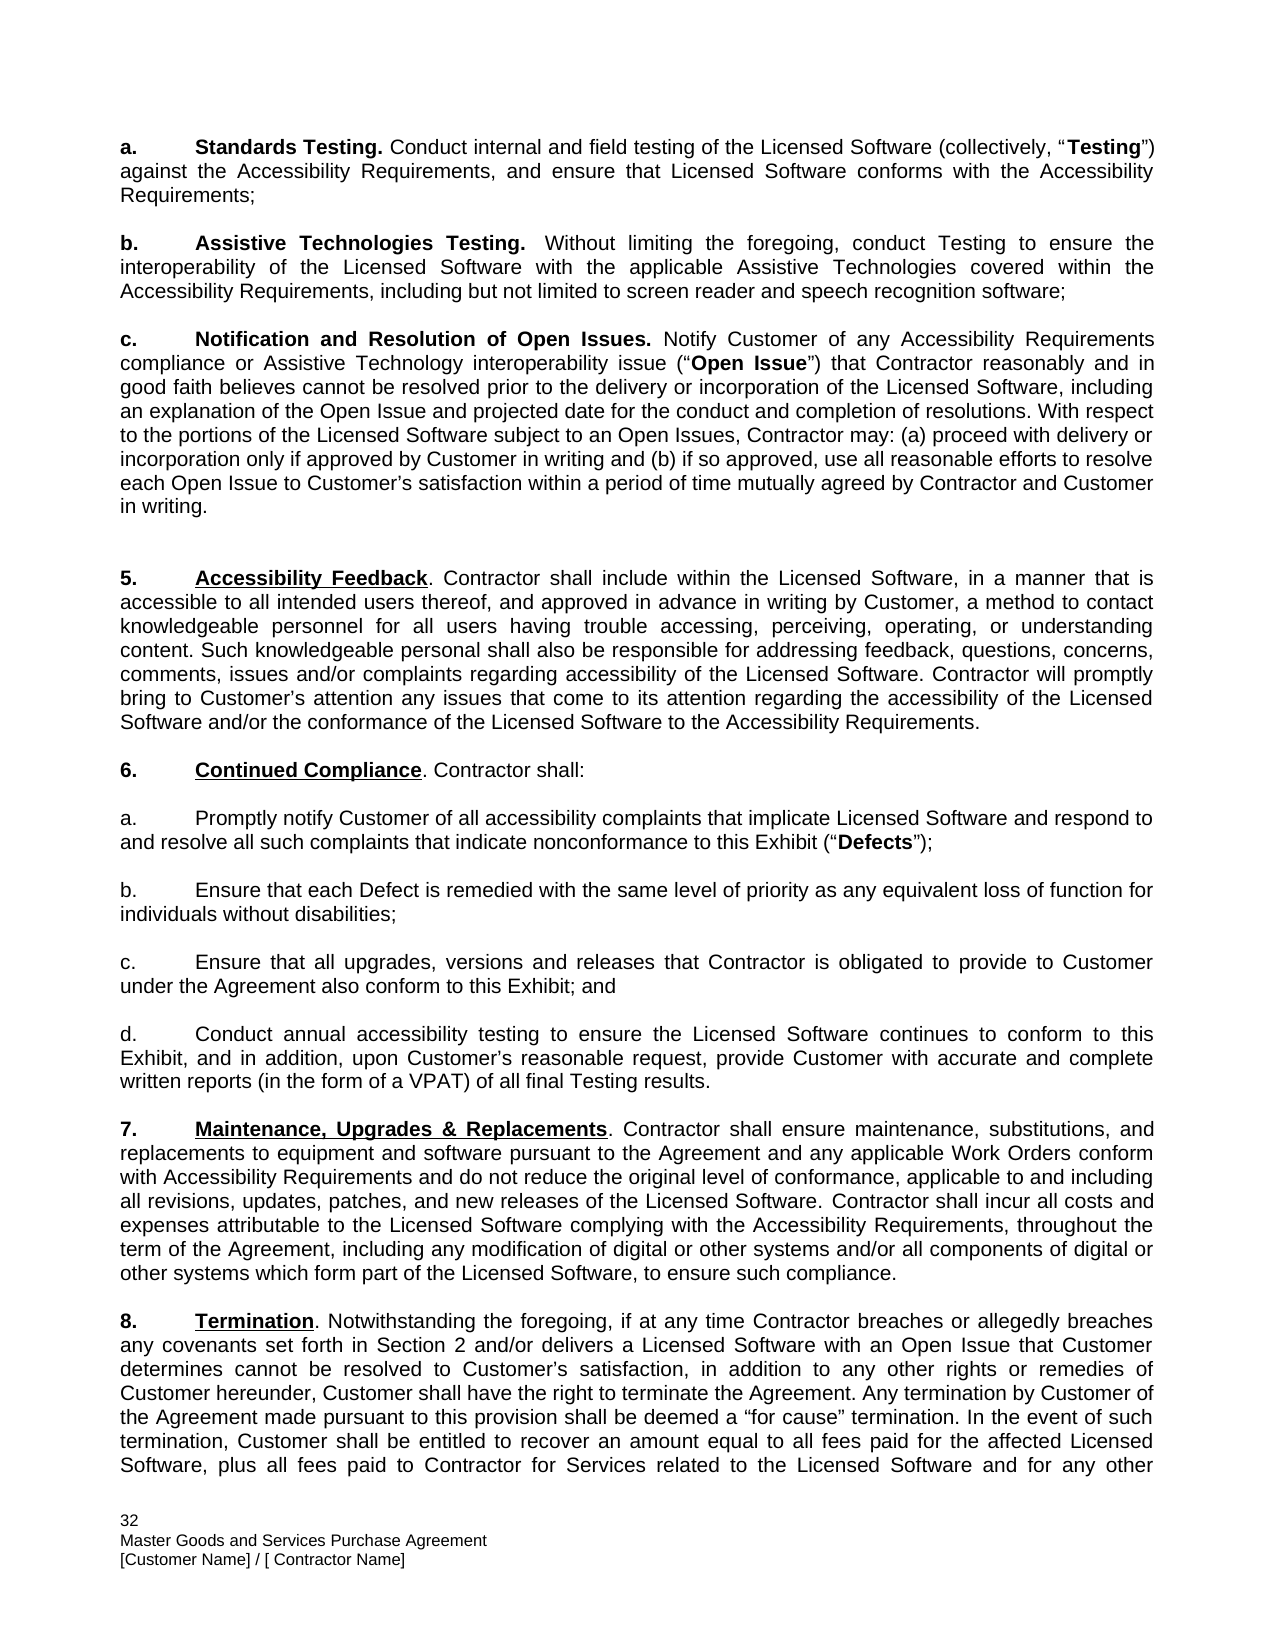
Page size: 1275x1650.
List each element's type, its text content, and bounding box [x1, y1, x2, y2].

list Ensure that all upgrades, versions and releases that Contractor is obligated to provide to Customer under the Agreement also conform to this Exhibit; and [120, 949, 1155, 997]
list Notification and Resolution of Open Issues. Notify Customer of any Accessibility Requirements compliance or Assistive Technology interoperability issue (“Open Issue”) that Contractor reasonably and in good faith believes cannot be resolved prior to the delivery or incorporation of the Licensed Software, including an explanation of the Open Issue and projected date for the conduct and completion of resolutions. With respect to the portions of the Licensed Software subject to an Open Issues, Contractor may: (a) proceed with delivery or incorporation only if approved by Customer in writing and (b) if so approved, use all reasonable efforts to resolve each Open Issue to Customer’s satisfaction within a period of time mutually agreed by Contractor and Customer in writing. [120, 327, 1155, 518]
list Ensure that each Defect is remedied with the same level of priority as any equivalent loss of function for individuals without disabilities; [120, 878, 1155, 926]
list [120, 1309, 1155, 1477]
list Standards Testing. Conduct internal and field testing of the Licensed Software (collectively, “Testing”) against the Accessibility Requirements, and ensure that Licensed Software conforms with the Accessibility Requirements; [120, 135, 1155, 207]
list Conduct annual accessibility testing to ensure the Licensed Software continues to conform to this Exhibit, and in addition, upon Customer’s reasonable request, provide Customer with accurate and complete written reports (in the form of a VPAT) of all final Testing results. [120, 1021, 1155, 1093]
list Promptly notify Customer of all accessibility complaints that implicate Licensed Software and respond to and resolve all such complaints that indicate nonconformance to this Exhibit (“Defects”); [120, 806, 1155, 854]
list Assistive Technologies Testing. Without limiting the foregoing, conduct Testing to ensure the interoperability of the Licensed Software with the applicable Assistive Technologies covered within the Accessibility Requirements, including but not limited to screen reader and speech recognition software; [120, 231, 1155, 303]
list Maintenance, Upgrades & Replacements. Contractor shall ensure maintenance, substitutions, and replacements to equipment and software pursuant to the Agreement and any applicable Work Orders conform with Accessibility Requirements and do not reduce the original level of conformance, applicable to and including all revisions, updates, patches, and new releases of the Licensed Software. Contractor shall incur all costs and expenses attributable to the Licensed Software complying with the Accessibility Requirements, throughout the term of the Agreement, including any modification of digital or other systems and/or all components of digital or other systems which form part of the Licensed Software, to ensure such compliance. [120, 1117, 1155, 1285]
list Continued Compliance. Contractor shall: [120, 758, 1155, 782]
list Accessibility Feedback. Contractor shall include within the Licensed Software, in a manner that is accessible to all intended users thereof, and approved in advance in writing by Customer, a method to contact knowledgeable personnel for all users having trouble accessing, perceiving, operating, or understanding content. Such knowledgeable personal shall also be responsible for addressing feedback, questions, concerns, comments, issues and/or complaints regarding accessibility of the Licensed Software. Contractor will promptly bring to Customer’s attention any issues that come to its attention regarding the accessibility of the Licensed Software and/or the conformance of the Licensed Software to the Accessibility Requirements. [120, 566, 1155, 734]
